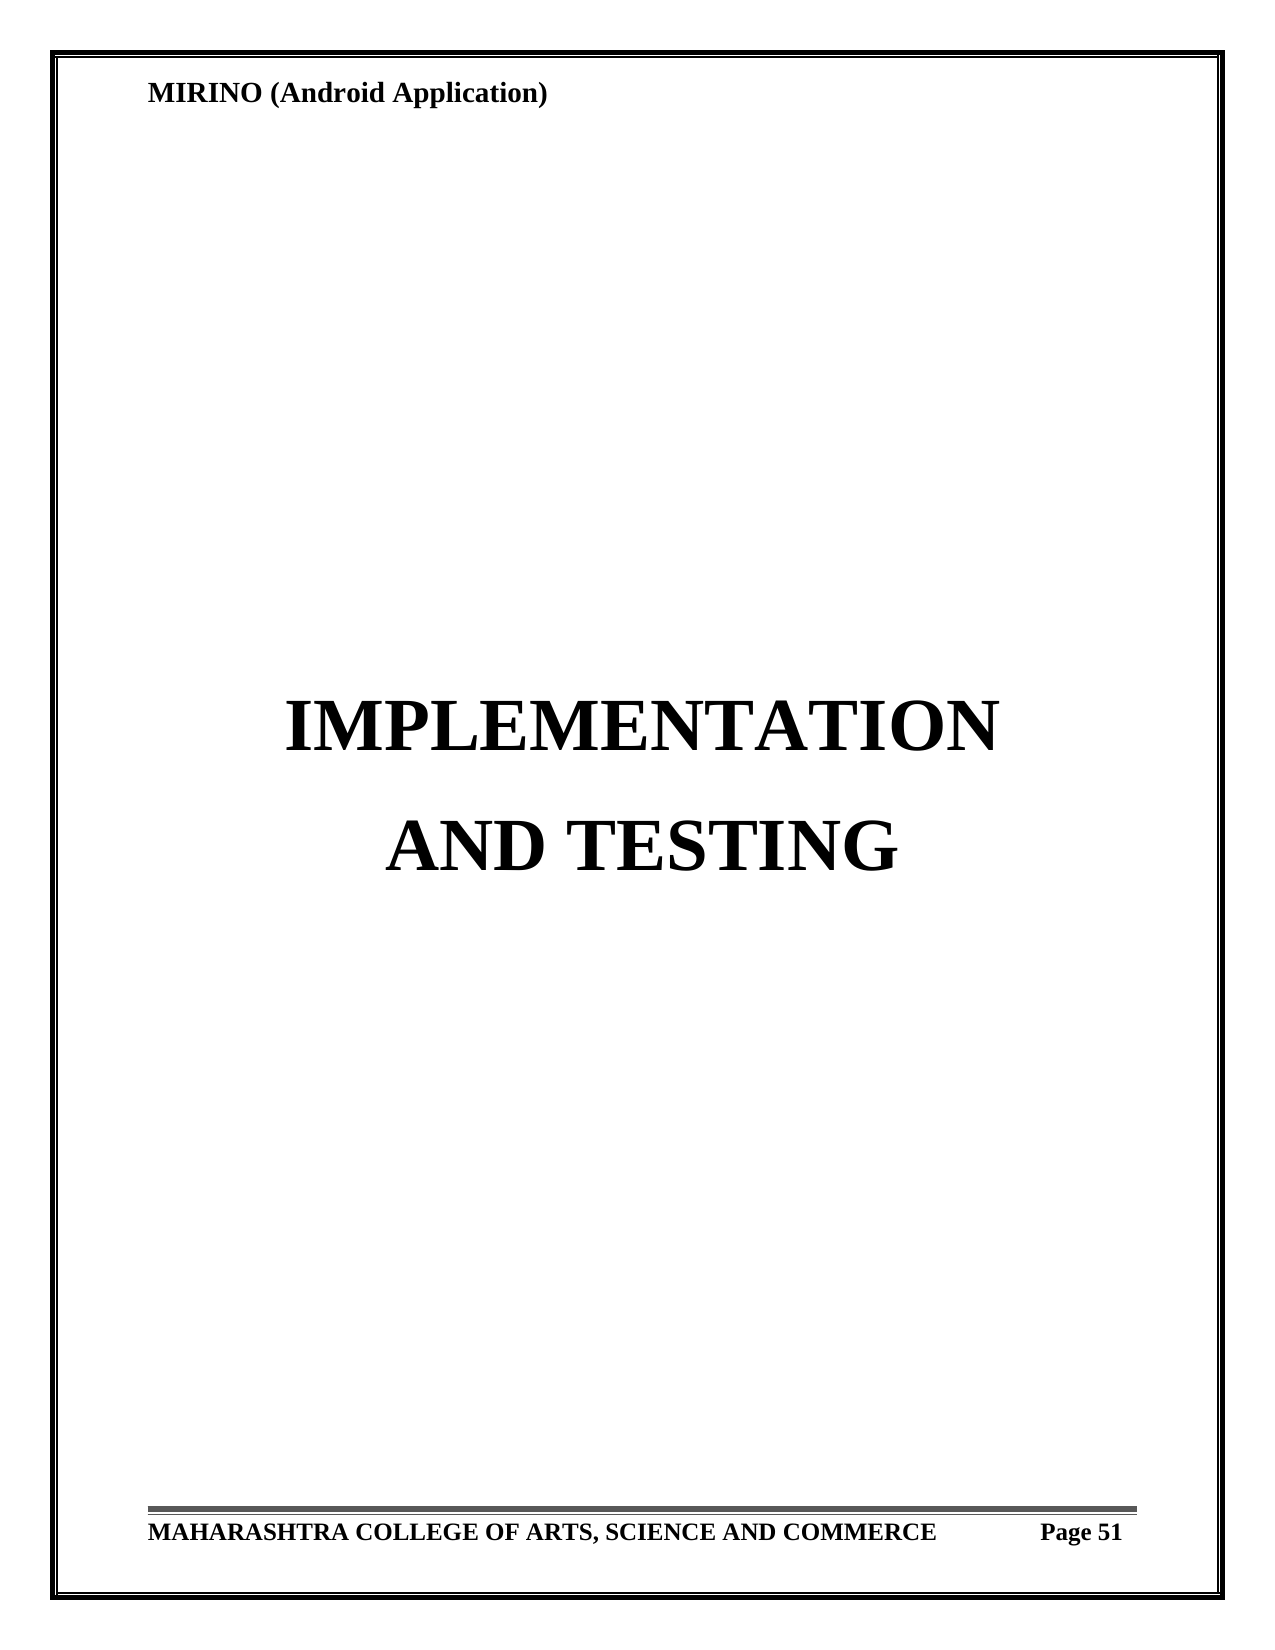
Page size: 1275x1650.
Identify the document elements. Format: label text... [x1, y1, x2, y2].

text AND TESTING [148, 800, 1137, 886]
text IMPLEMENTATION [148, 680, 1137, 766]
